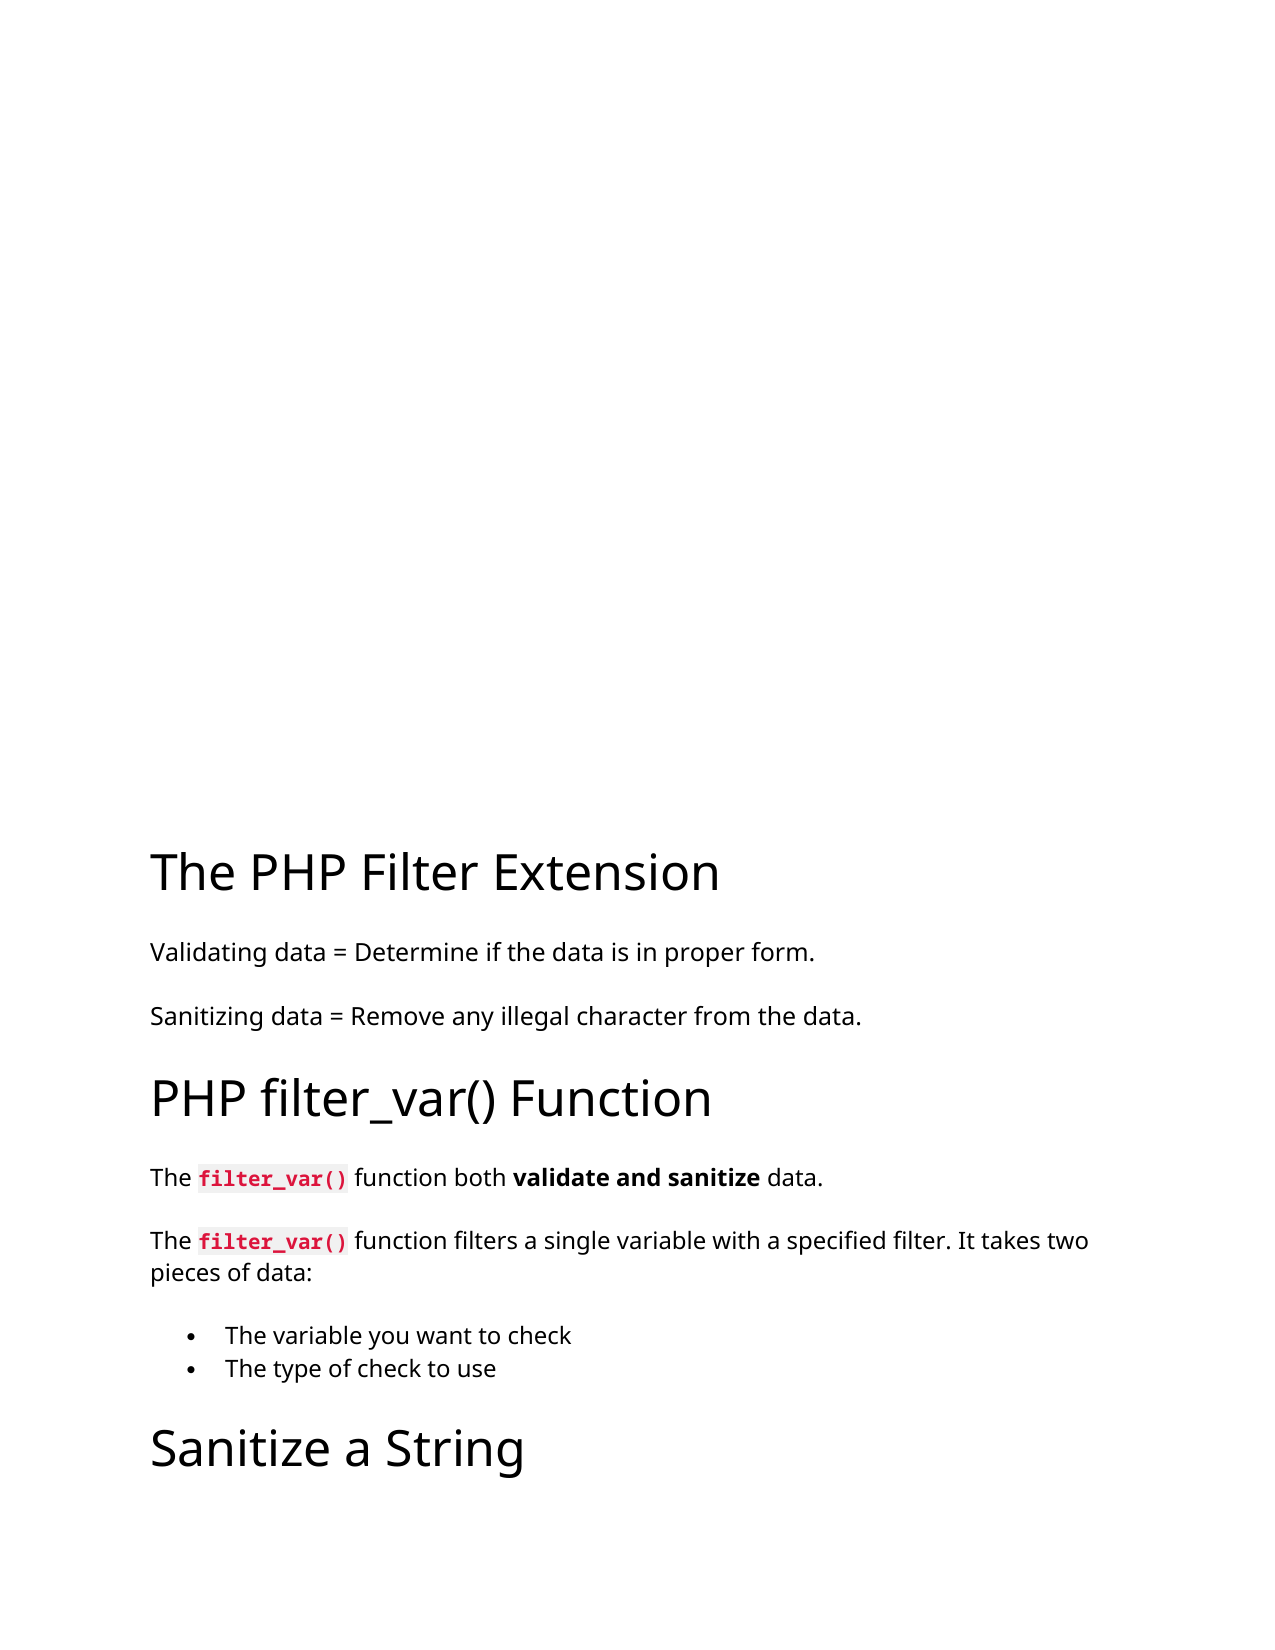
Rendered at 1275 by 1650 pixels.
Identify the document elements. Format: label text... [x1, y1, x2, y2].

text Validating data = Determine if the data is in proper form. [150, 935, 1125, 969]
text The filter_var() function filters a single variable with a specified filter. It takes two pieces of data: [150, 1223, 1125, 1289]
text The filter_var() function both validate and sanitize data. [150, 1161, 1125, 1193]
list The variable you want to check [187, 1319, 1125, 1351]
subtitle PHP filter_var() Function [150, 1063, 1125, 1131]
text Sanitizing data = Remove any illegal character from the data. [150, 999, 1125, 1033]
list The type of check to use [187, 1351, 1125, 1384]
subtitle The PHP Filter Extension [150, 837, 1125, 905]
subtitle Sanitize a String [150, 1413, 1125, 1481]
